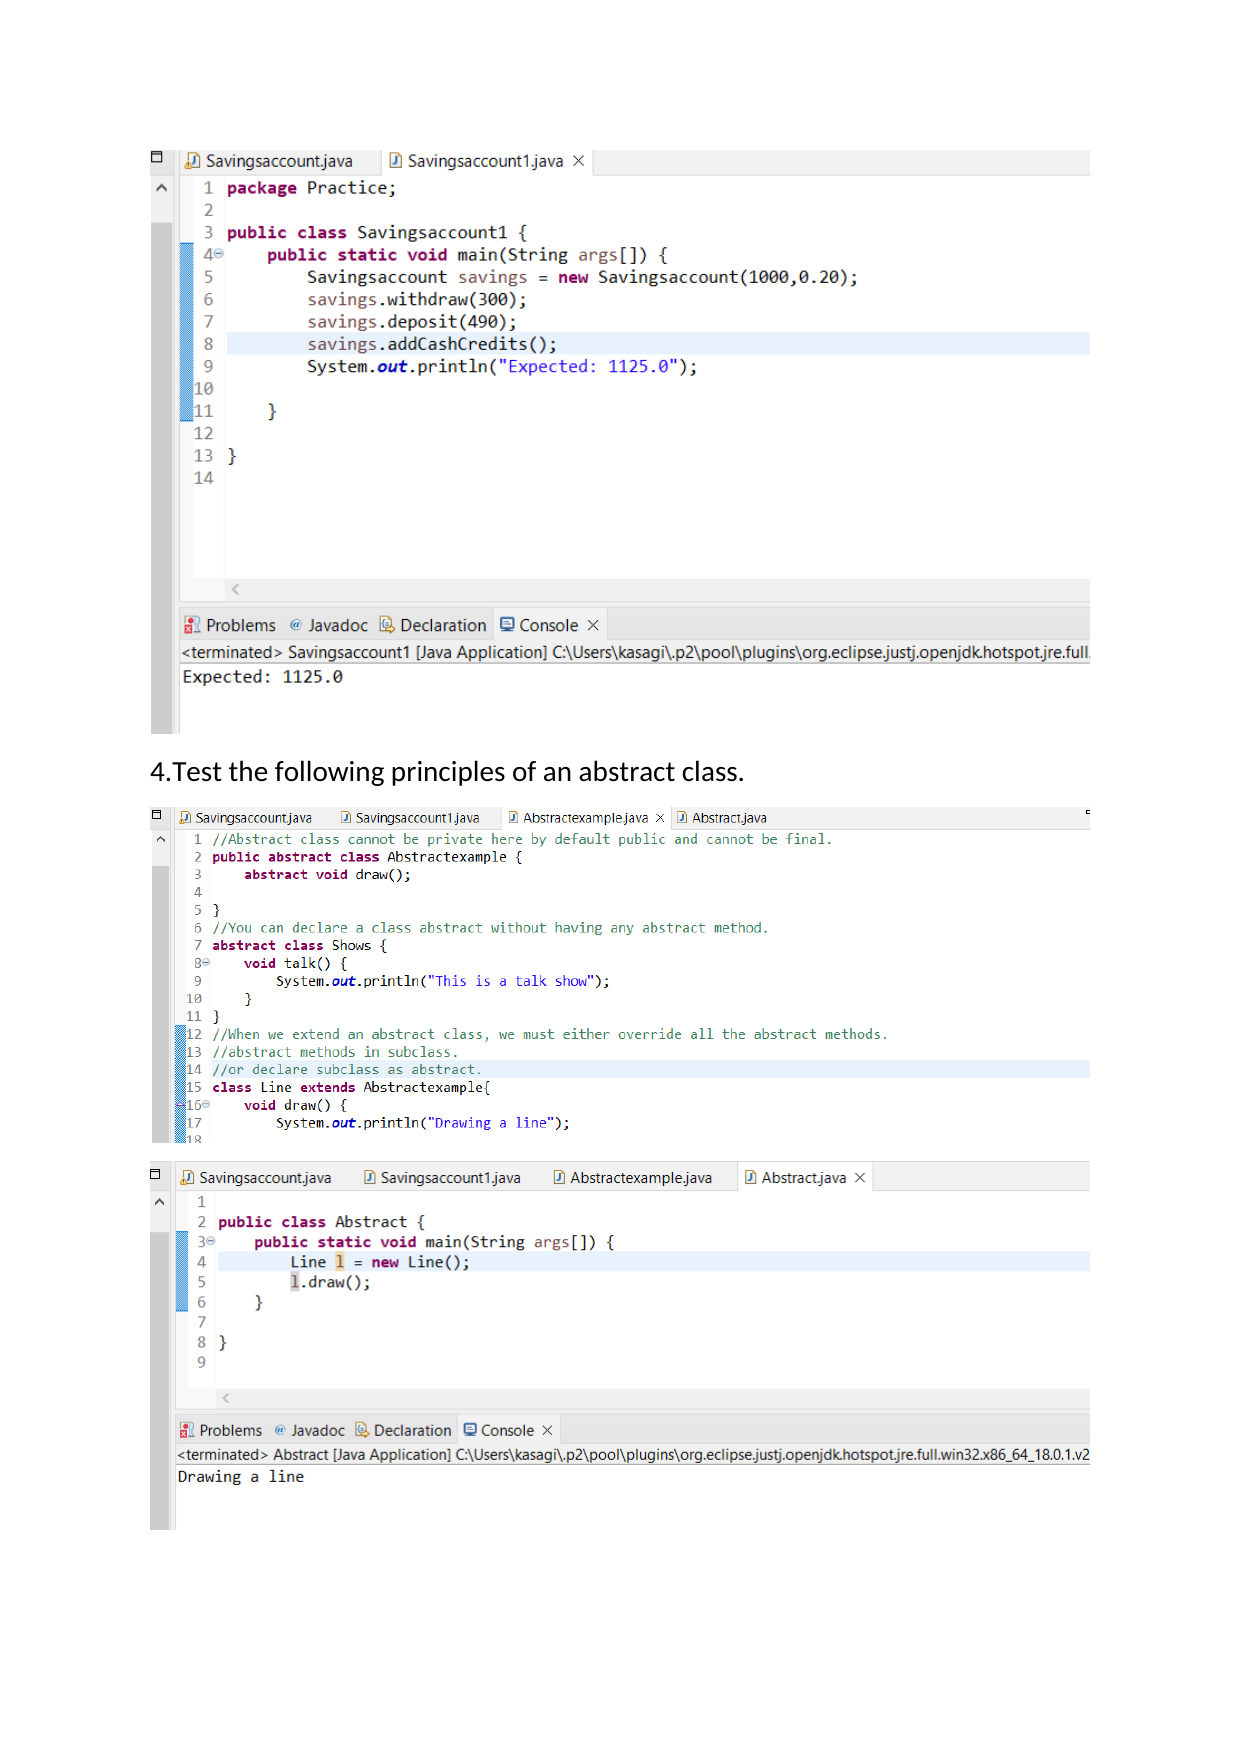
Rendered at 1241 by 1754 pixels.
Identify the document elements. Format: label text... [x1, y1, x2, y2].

picture [150, 150, 1091, 734]
picture [150, 807, 1091, 1143]
picture [150, 1161, 1091, 1530]
text 4.Test the following principles of an abstract class. [150, 753, 1090, 788]
